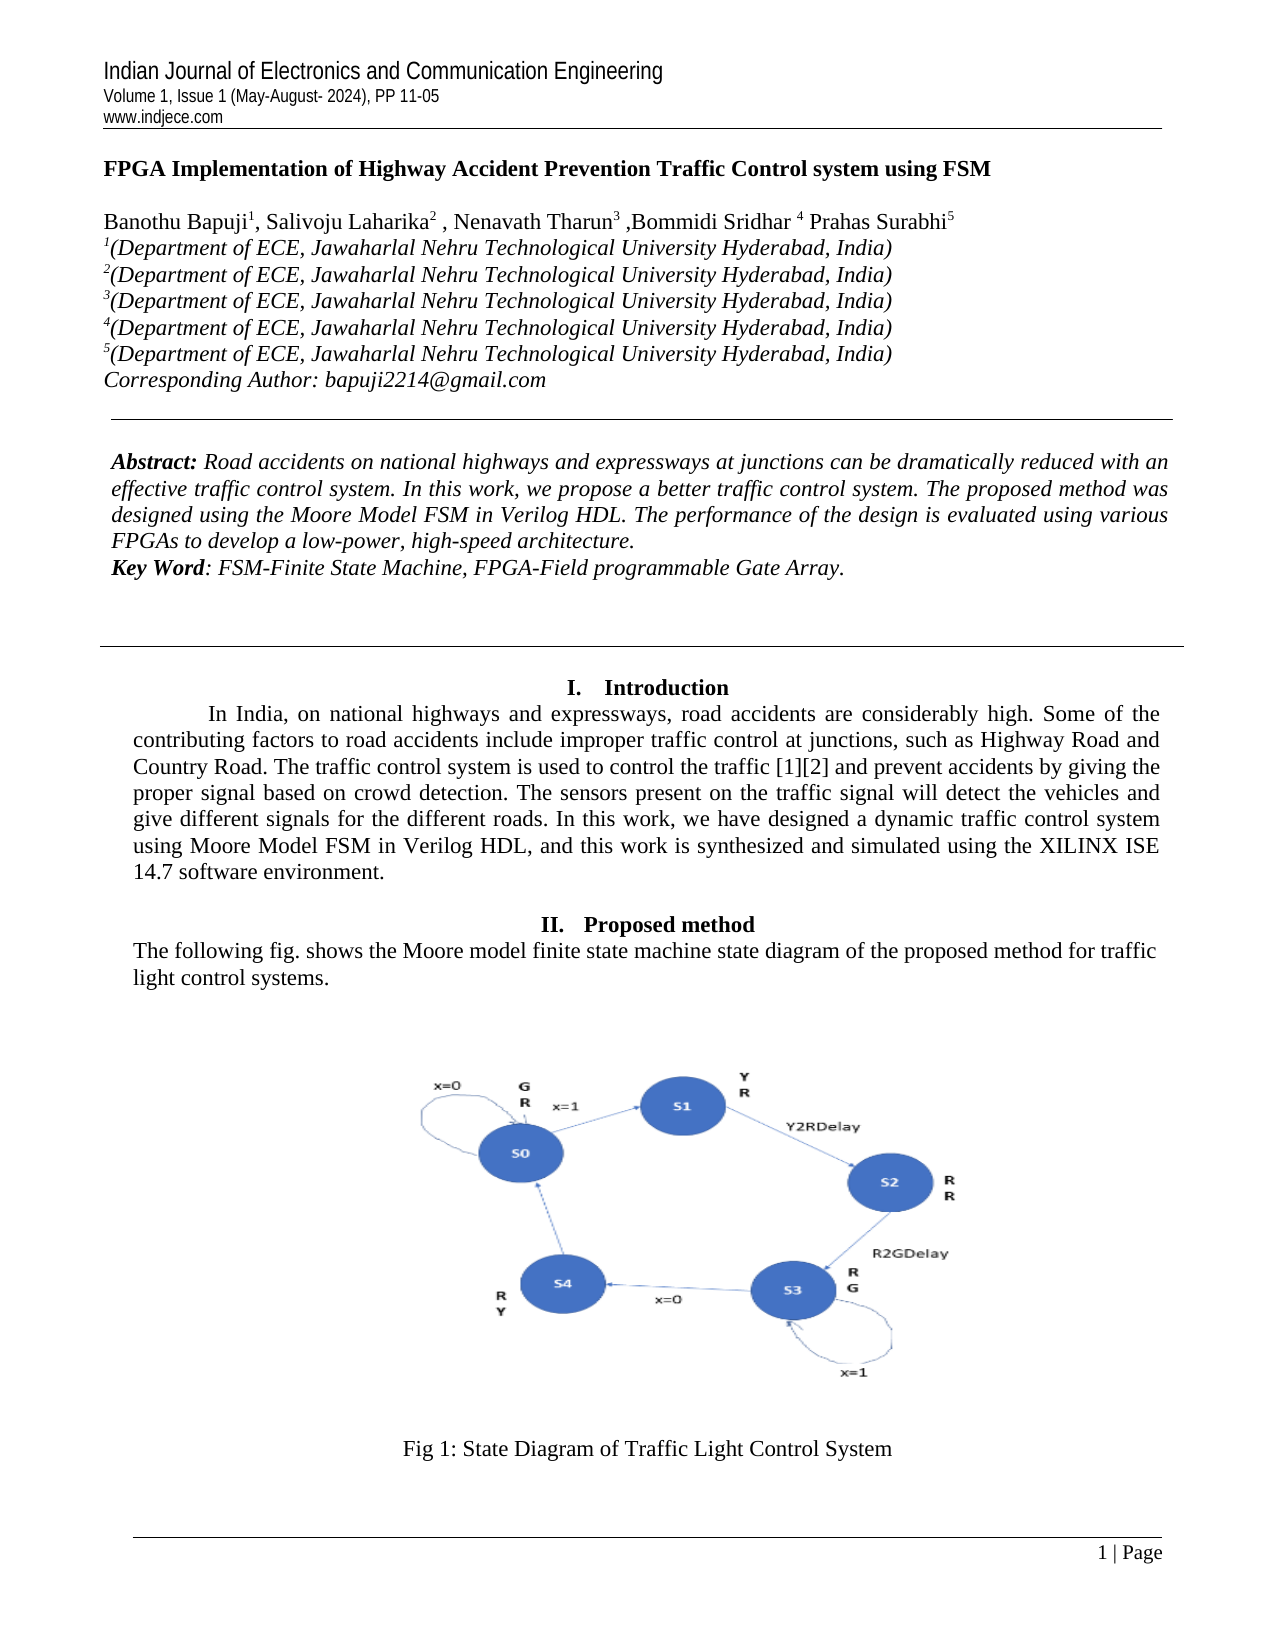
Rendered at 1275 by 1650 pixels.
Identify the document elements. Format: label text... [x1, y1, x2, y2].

list Introduction [133, 674, 1162, 700]
text 1(Department of ECE, Jawaharlal Nehru Technological University Hyderabad, India) [103, 234, 1162, 261]
text 2(Department of ECE, Jawaharlal Nehru Technological University Hyderabad, India) [103, 261, 1162, 287]
text 4(Department of ECE, Jawaharlal Nehru Technological University Hyderabad, India) [103, 313, 1162, 340]
text The following fig. shows the Moore model finite state machine state diagram of the proposed method for traffic light control systems. [133, 937, 1162, 990]
text Corresponding Author: bapuji2214@gmail.com [103, 366, 1162, 393]
text FPGA Implementation of Highway Accident Prevention Traffic Control system using FSM [103, 155, 1162, 182]
table_header Abstract: Road accidents on national highways and expressways at junctions can be dramatically reduced with an effective traffic control system. In this work, we propose a better traffic control system. The proposed method was designed using the Moore Model FSM in Verilog HDL. The performance of the design is evaluated using various FPGAs to develop a low-power, high-speed architecture. Key Word: FSM-Finite State Machine, FPGA-Field programmable Gate Array. [100, 419, 1184, 646]
text In India, on national highways and expressways, road accidents are considerably high. Some of the contributing factors to road accidents include improper traffic control at junctions, such as Highway Road and Country Road. The traffic control system is used to control the traffic [1][2] and prevent accidents by giving the proper signal based on crowd detection. The sensors present on the traffic signal will detect the vehicles and give different signals for the different roads. In this work, we have designed a dynamic traffic control system using Moore Model FSM in Verilog HDL, and this work is synthesized and simulated using the XILINX ISE 14.7 software environment. [133, 700, 1162, 884]
text 3(Department of ECE, Jawaharlal Nehru Technological University Hyderabad, India) [103, 287, 1162, 313]
text 5(Department of ECE, Jawaharlal Nehru Technological University Hyderabad, India) [103, 340, 1162, 366]
text Banothu Bapuji1, Salivoju Laharika2 , Nenavath Tharun3 ,Bommidi Sridhar 4 Prahas Surabhi5 [103, 208, 1162, 234]
list Proposed method [133, 911, 1162, 937]
text Fig 1: State Diagram of Traffic Light Control System [133, 1435, 1162, 1461]
picture [289, 990, 1007, 1383]
